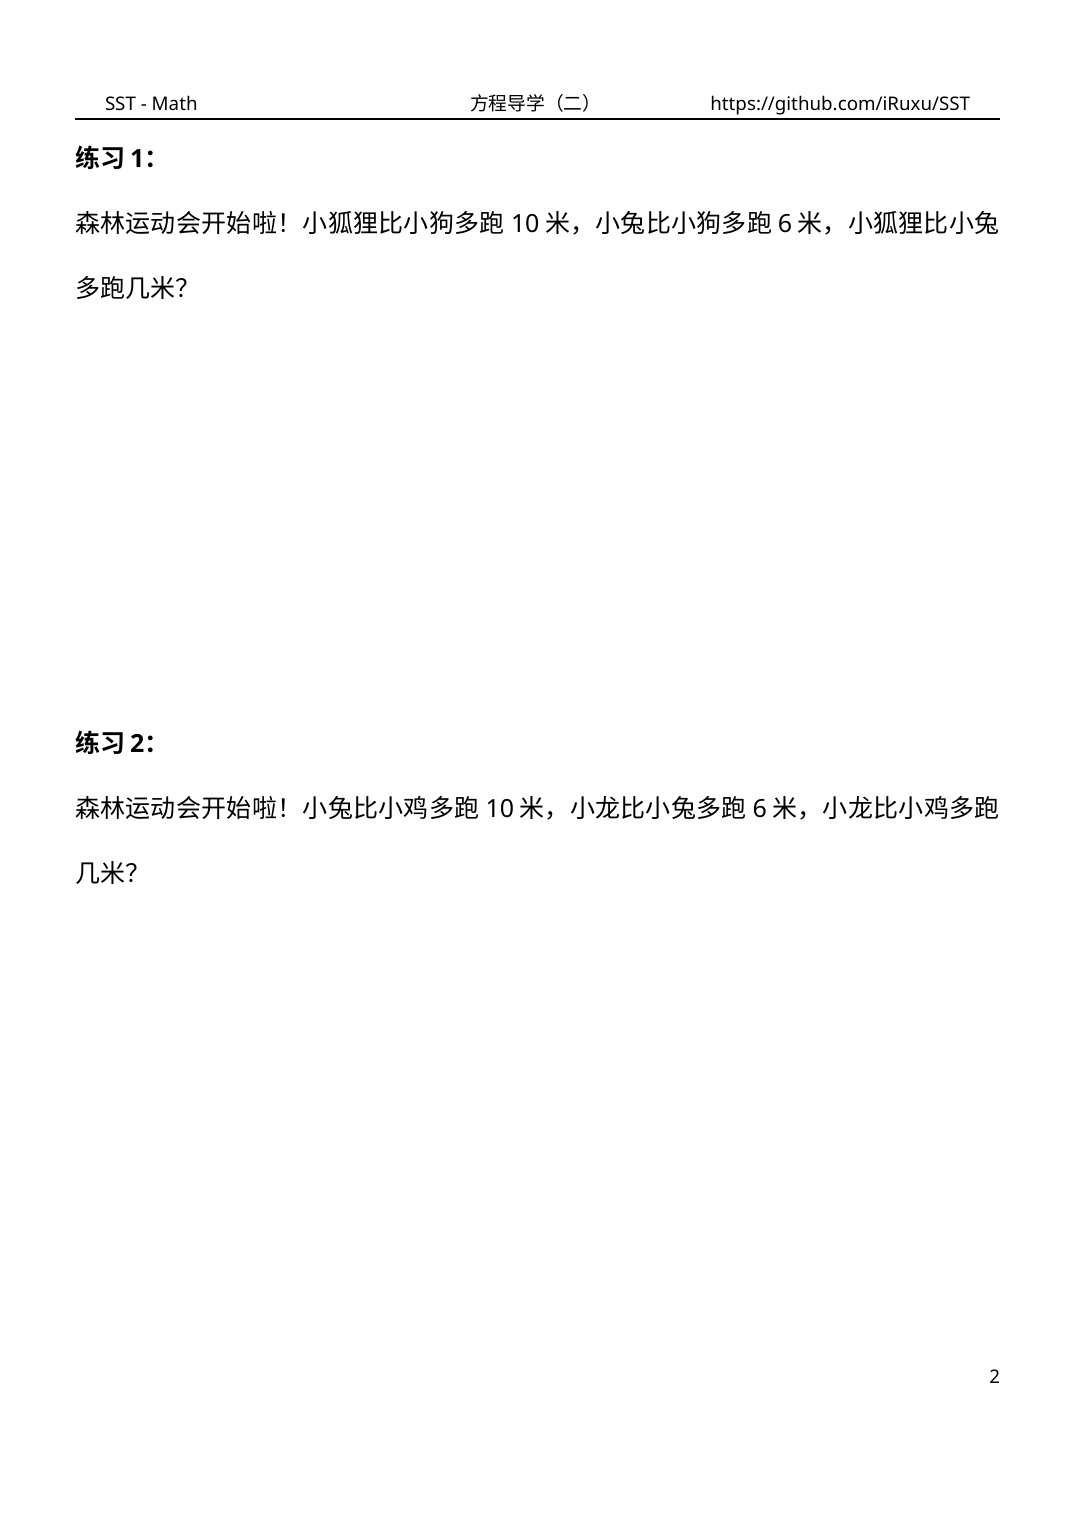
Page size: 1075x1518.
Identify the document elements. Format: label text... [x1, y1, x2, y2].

text 练习1： [75, 124, 1000, 189]
text 森林运动会开始啦！小狐狸比小狗多跑10米，小兔比小狗多跑6米，小狐狸比小兔多跑几米？ [75, 189, 1000, 319]
text 练习2： [75, 709, 1000, 774]
text 森林运动会开始啦！小兔比小鸡多跑10米，小龙比小兔多跑6米，小龙比小鸡多跑几米？ [75, 774, 1000, 904]
